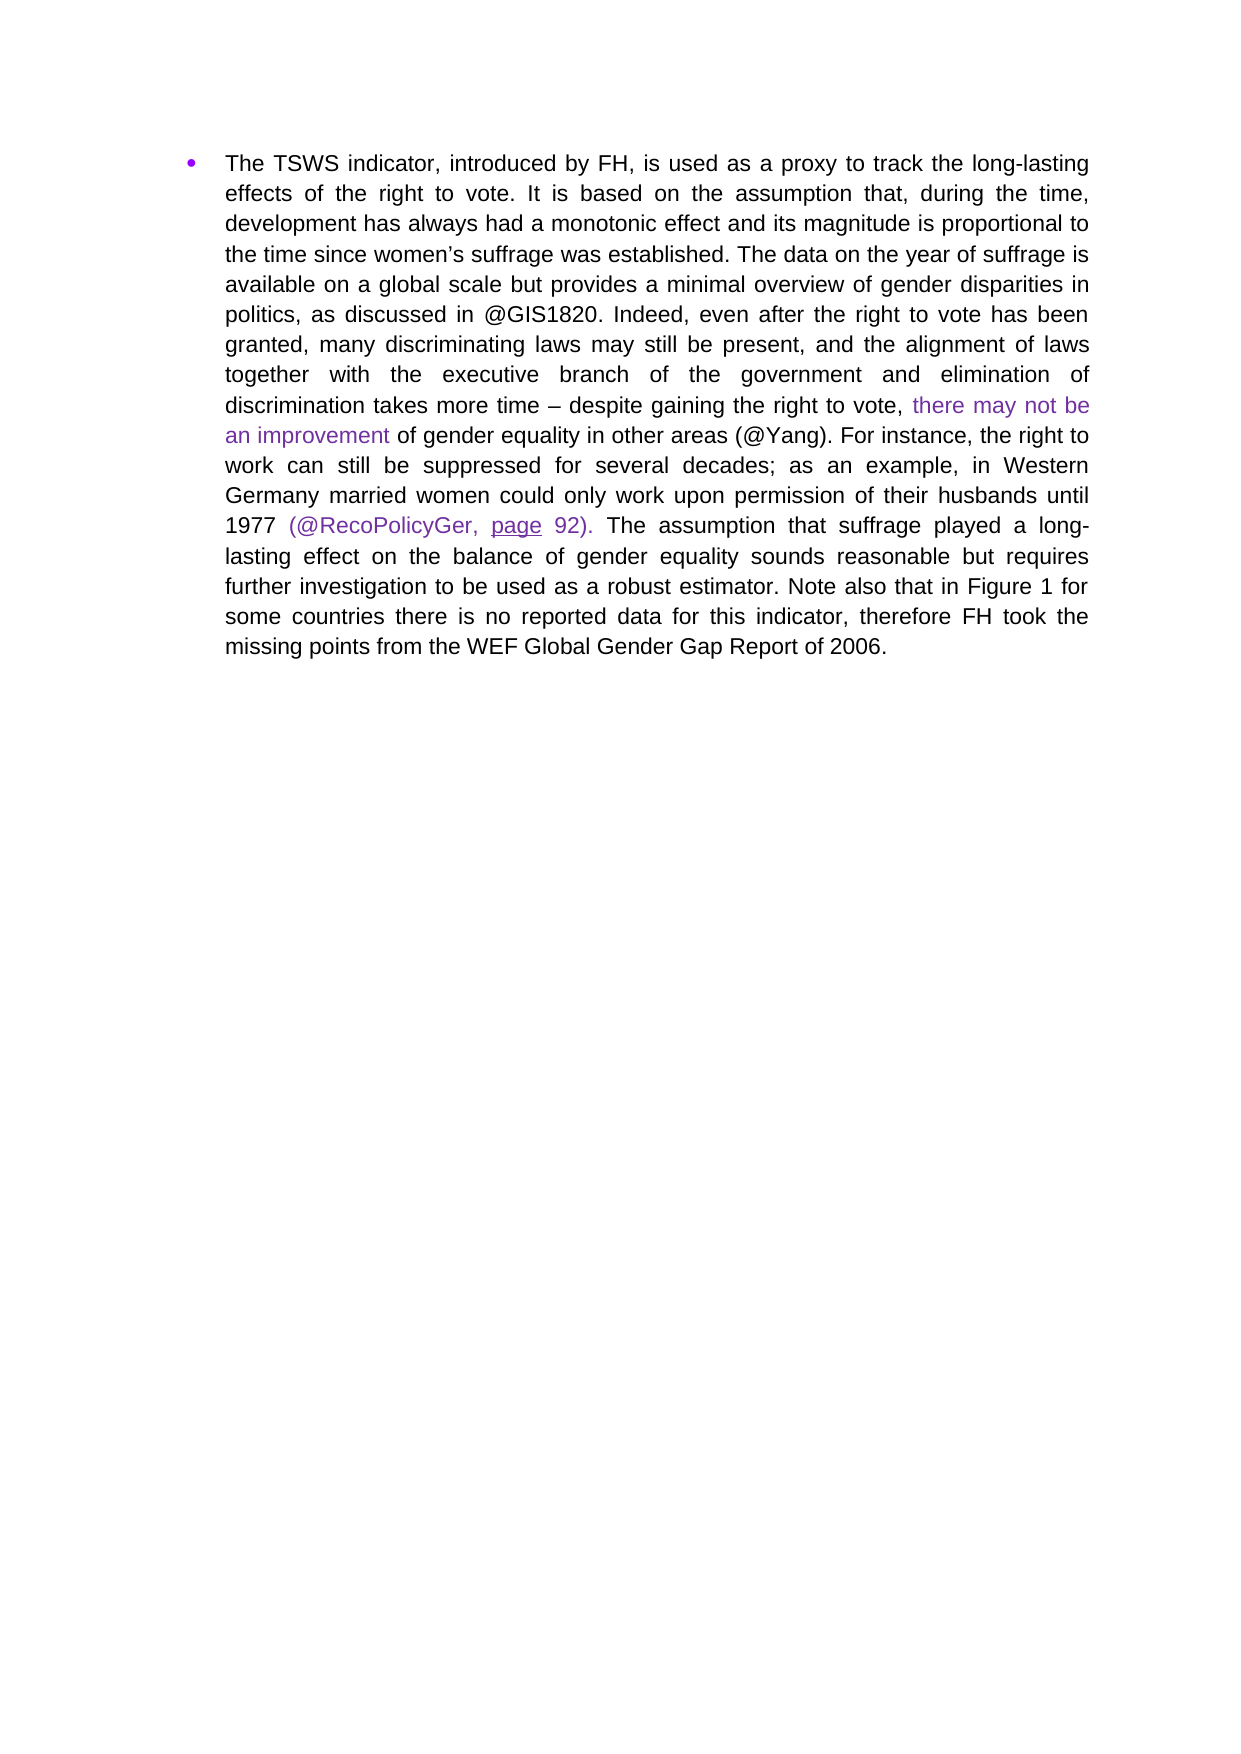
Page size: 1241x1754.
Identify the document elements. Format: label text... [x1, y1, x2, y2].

list The TSWS indicator, introduced by FH, is used as a proxy to track the long-lasting effects of the right to vote. It is based on the assumption that, during the time, development has always had a monotonic effect and its magnitude is proportional to the time since women’s suffrage was established. The data on the year of suffrage is available on a global scale but provides a minimal overview of gender disparities in politics, as discussed in @GIS1820. Indeed, even after the right to vote has been granted, many discriminating laws may still be present, and the alignment of laws together with the executive branch of the government and elimination of discrimination takes more time – despite gaining the right to vote, there may not be an improvement of gender equality in other areas (@Yang). For instance, the right to work can still be suppressed for several decades; as an example, in Western Germany married women could only work upon permission of their husbands until 1977 (@RecoPolicyGer, page 92). The assumption that suffrage played a long-lasting effect on the balance of gender equality sounds reasonable but requires further investigation to be used as a robust estimator. Note also that in Figure 1 for some countries there is no reported data for this indicator, therefore FH took the missing points from the WEF Global Gender Gap Report of 2006. [187, 150, 1090, 660]
